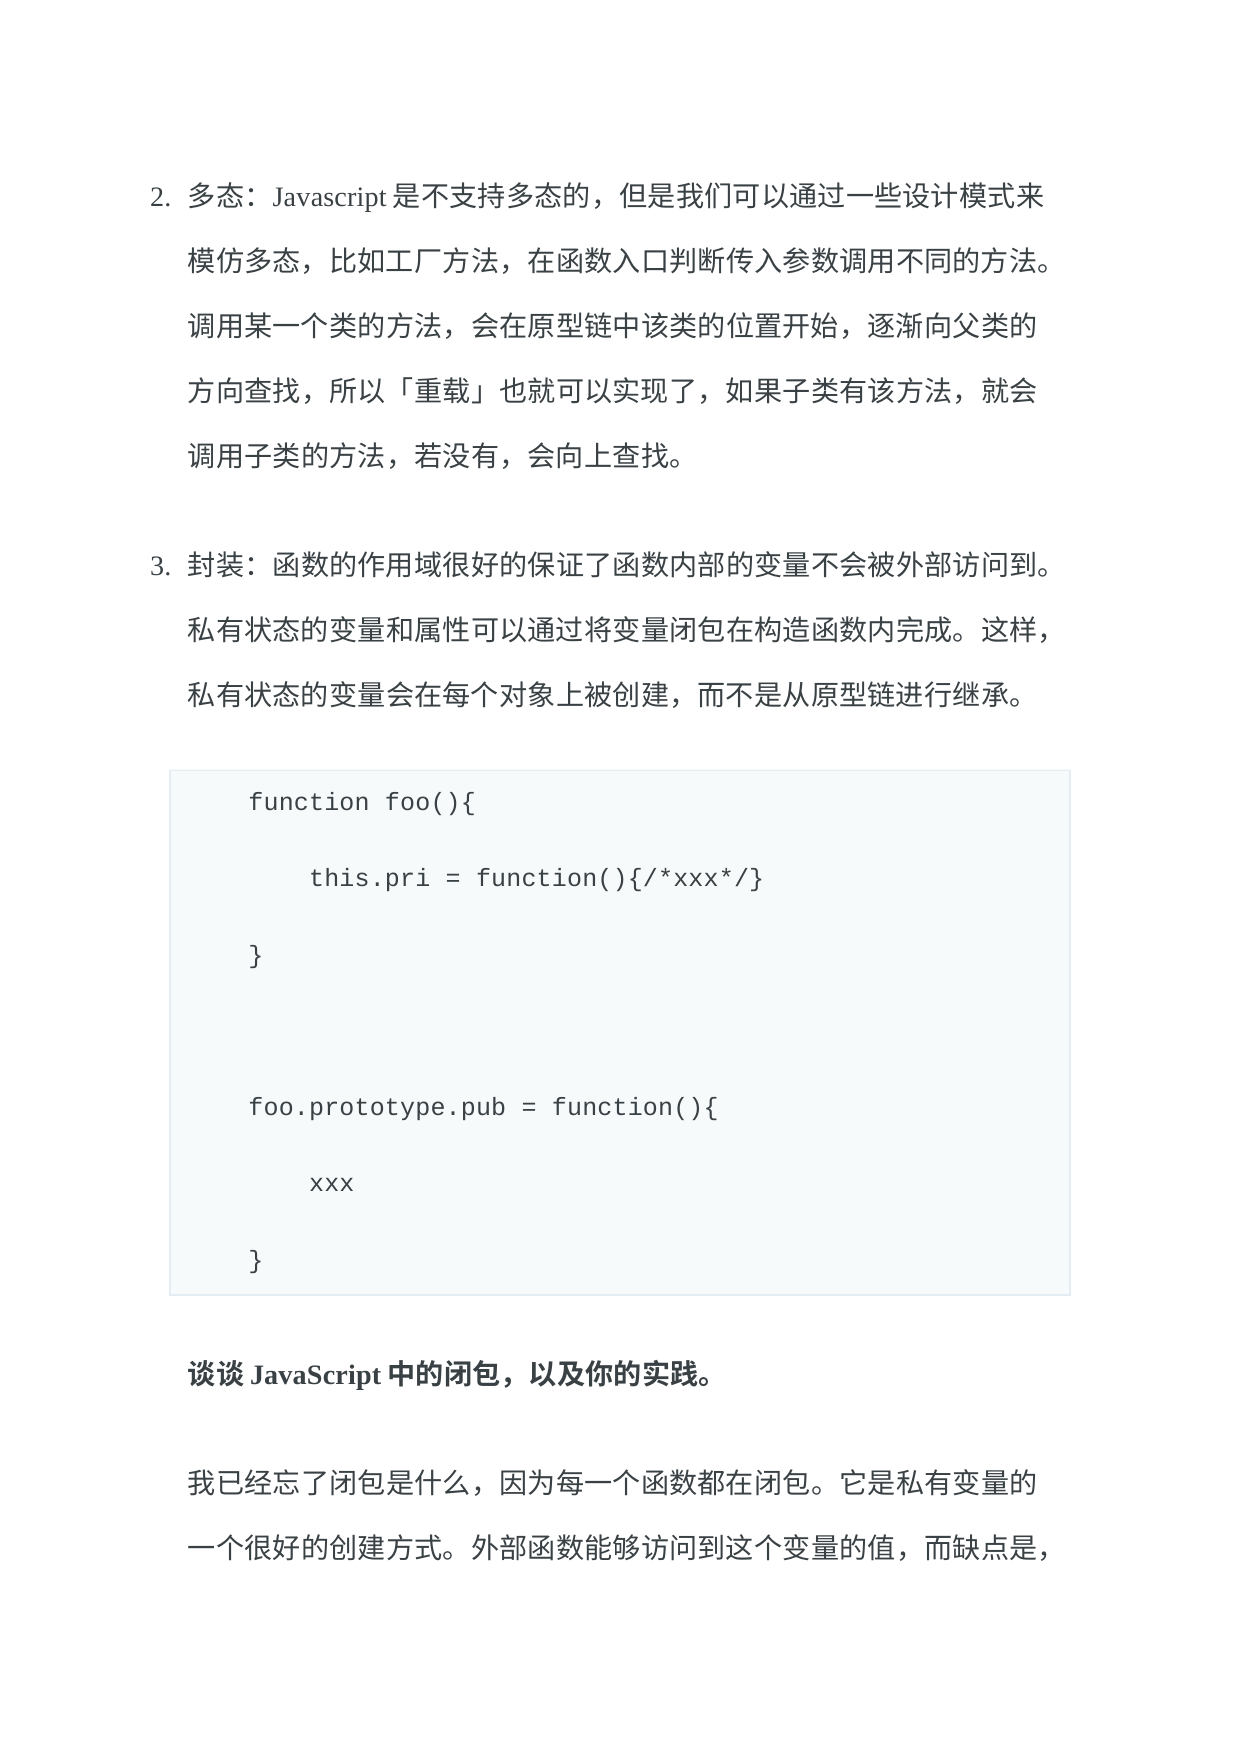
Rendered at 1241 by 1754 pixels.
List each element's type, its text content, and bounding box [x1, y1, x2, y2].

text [187, 1448, 1053, 1578]
text this.pri = function(){/*xxx*/} [171, 846, 1069, 896]
text } [171, 1227, 1069, 1294]
text xxx [171, 1151, 1069, 1201]
list 多态：Javascript是不支持多态的，但是我们可以通过一些设计模式来模仿多态，比如工厂方法，在函数入口判断传入参数调用不同的方法。调用某一个类的方法，会在原型链中该类的位置开始，逐渐向父类的方向查找，所以「重载」也就可以实现了，如果子类有该方法，就会调用子类的方法，若没有，会向上查找。 [150, 162, 1053, 487]
text 谈谈JavaScript中的闭包，以及你的实践。 [187, 1340, 1053, 1405]
text foo.prototype.pub = function(){ [171, 1074, 1069, 1125]
text } [171, 922, 1069, 973]
text function foo(){ [171, 771, 1069, 820]
list 封装：函数的作用域很好的保证了函数内部的变量不会被外部访问到。私有状态的变量和属性可以通过将变量闭包在构造函数内完成。这样，私有状态的变量会在每个对象上被创建，而不是从原型链进行继承。 [150, 531, 1053, 726]
